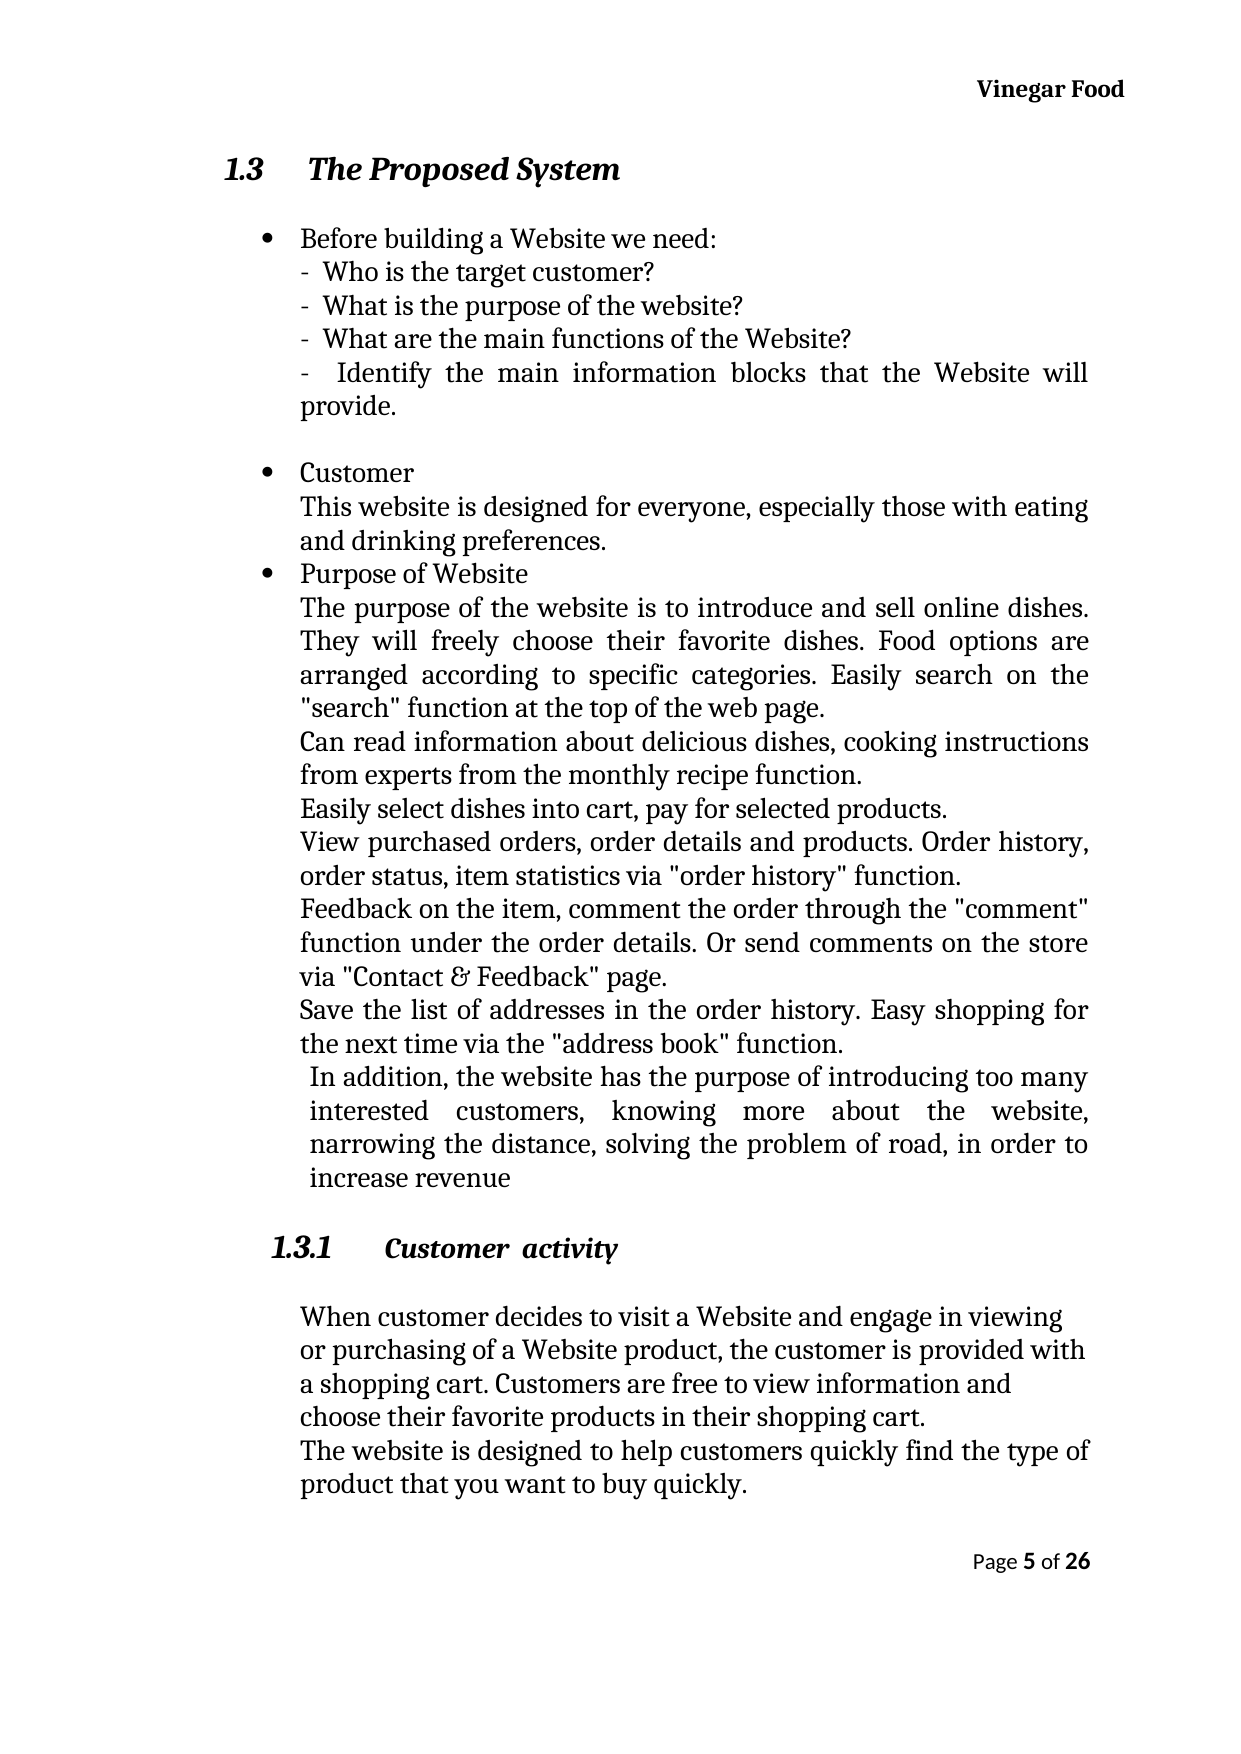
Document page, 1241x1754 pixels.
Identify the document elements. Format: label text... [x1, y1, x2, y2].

list This website is designed for everyone, especially those with eating and drinking preferences. [300, 490, 1090, 557]
list Purpose of Website [262, 557, 1090, 591]
text - What is the purpose of the website? [300, 289, 1090, 322]
list Save the list of addresses in the order history. Easy shopping for the next time via the "address book" function. [300, 993, 1090, 1060]
list The purpose of the website is to introduce and sell online dishes. They will freely choose their favorite dishes. Food options are arranged according to specific categories. Easily search on the "search" function at the top of the web page. [300, 591, 1090, 725]
list The Proposed System [225, 150, 1090, 188]
list In addition, the website has the purpose of introducing too many interested customers, knowing more about the website, narrowing the distance, solving the problem of road, in order to increase revenue [309, 1060, 1090, 1194]
list The website is designed to help customers quickly find the type of product that you want to buy quickly. [300, 1434, 1090, 1501]
list Easily select dishes into cart, pay for selected products. [300, 792, 1090, 826]
text - Who is the target customer? [300, 255, 1090, 289]
list Customer activity [272, 1228, 1090, 1266]
list Can read information about delicious dishes, cooking instructions from experts from the monthly recipe function. [300, 725, 1090, 792]
text - What are the main functions of the Website? [300, 322, 1090, 356]
text When customer decides to visit a Website and engage in viewing or purchasing of a Website product, the customer is provided with a shopping cart. Customers are free to view information and choose their favorite products in their shopping cart. [300, 1300, 1090, 1434]
list View purchased orders, order details and products. Order history, order status, item statistics via "order history" function. [300, 826, 1090, 893]
list Feedback on the item, comment the order through the "comment" function under the order details. Or send comments on the store via "Contact & Feedback" page. [300, 893, 1090, 993]
list Customer [262, 457, 1090, 490]
text - Identify the main information blocks that the Website will provide. [300, 356, 1090, 423]
list Before building a Website we need: [262, 222, 1090, 255]
